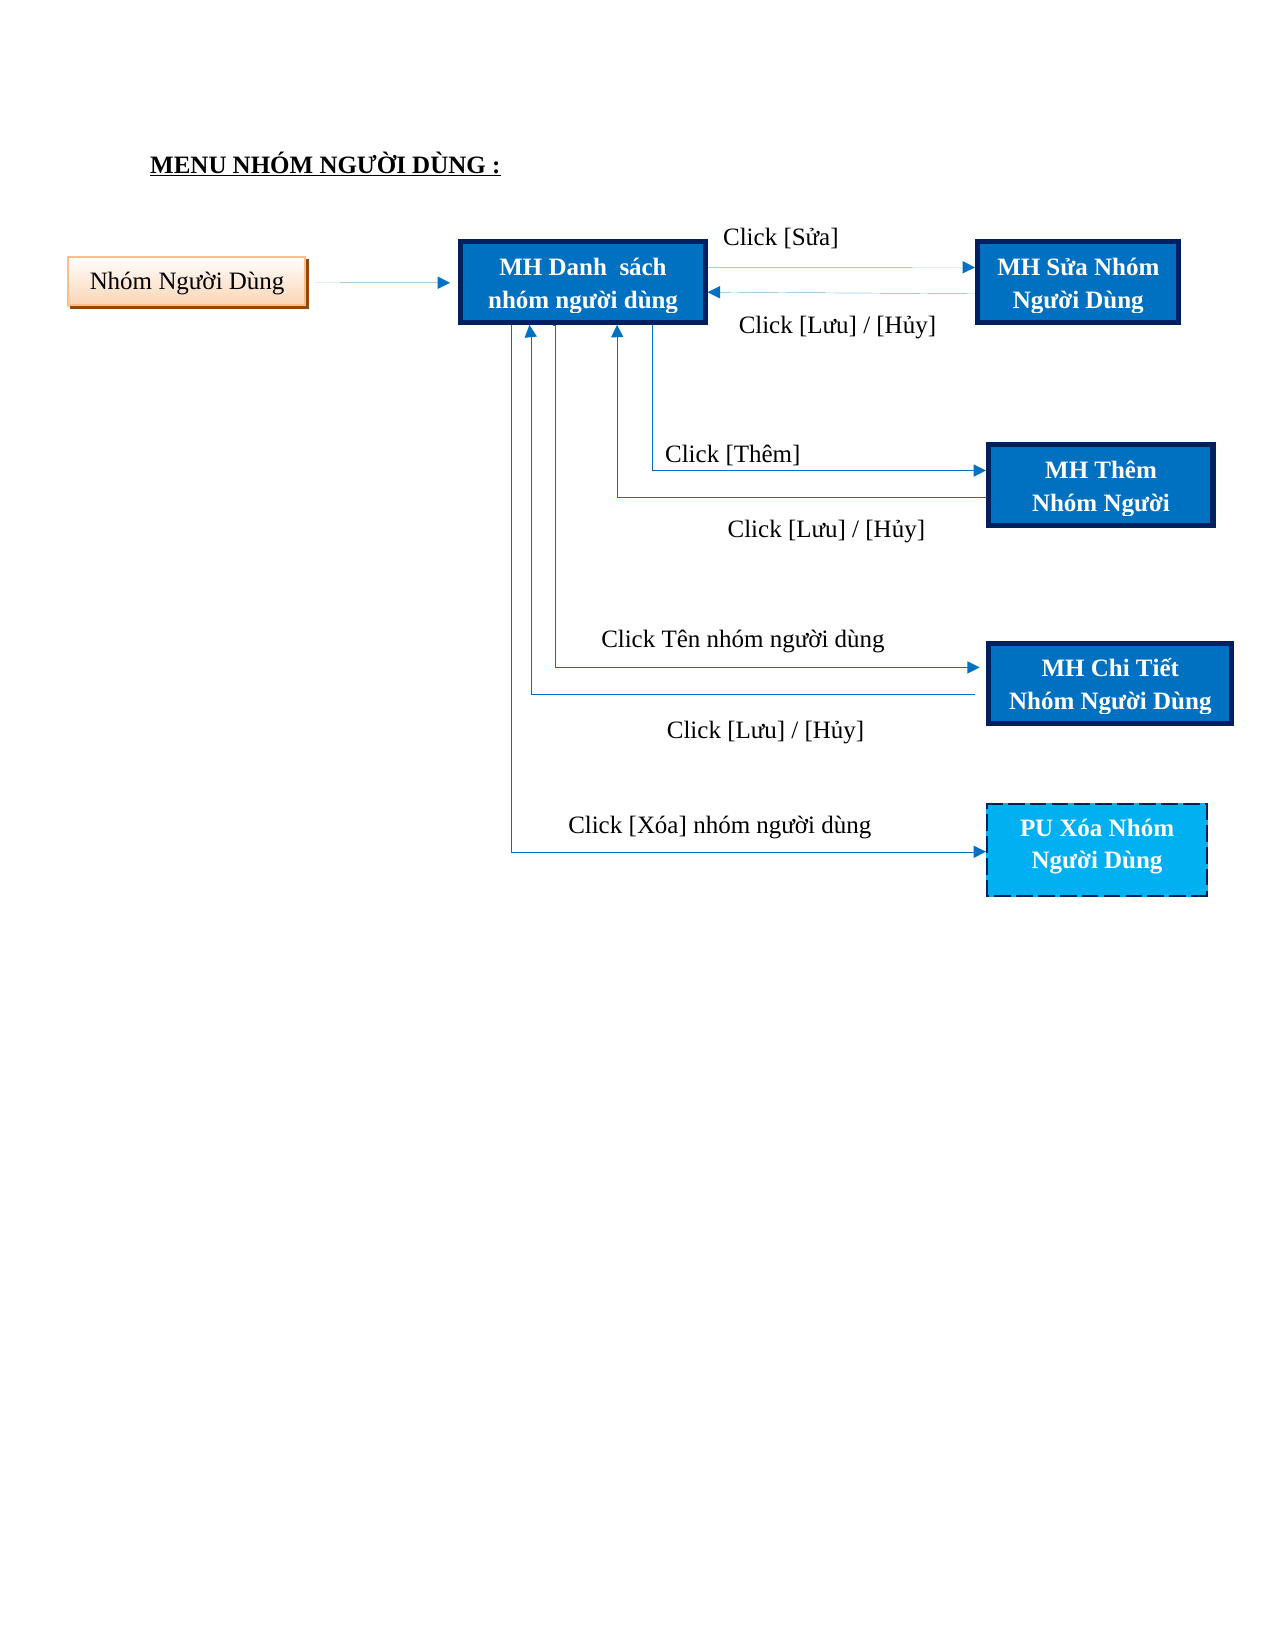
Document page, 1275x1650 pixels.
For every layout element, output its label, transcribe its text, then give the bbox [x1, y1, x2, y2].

text MENU NHÓM NGƯỜI DÙNG : [150, 150, 1125, 179]
